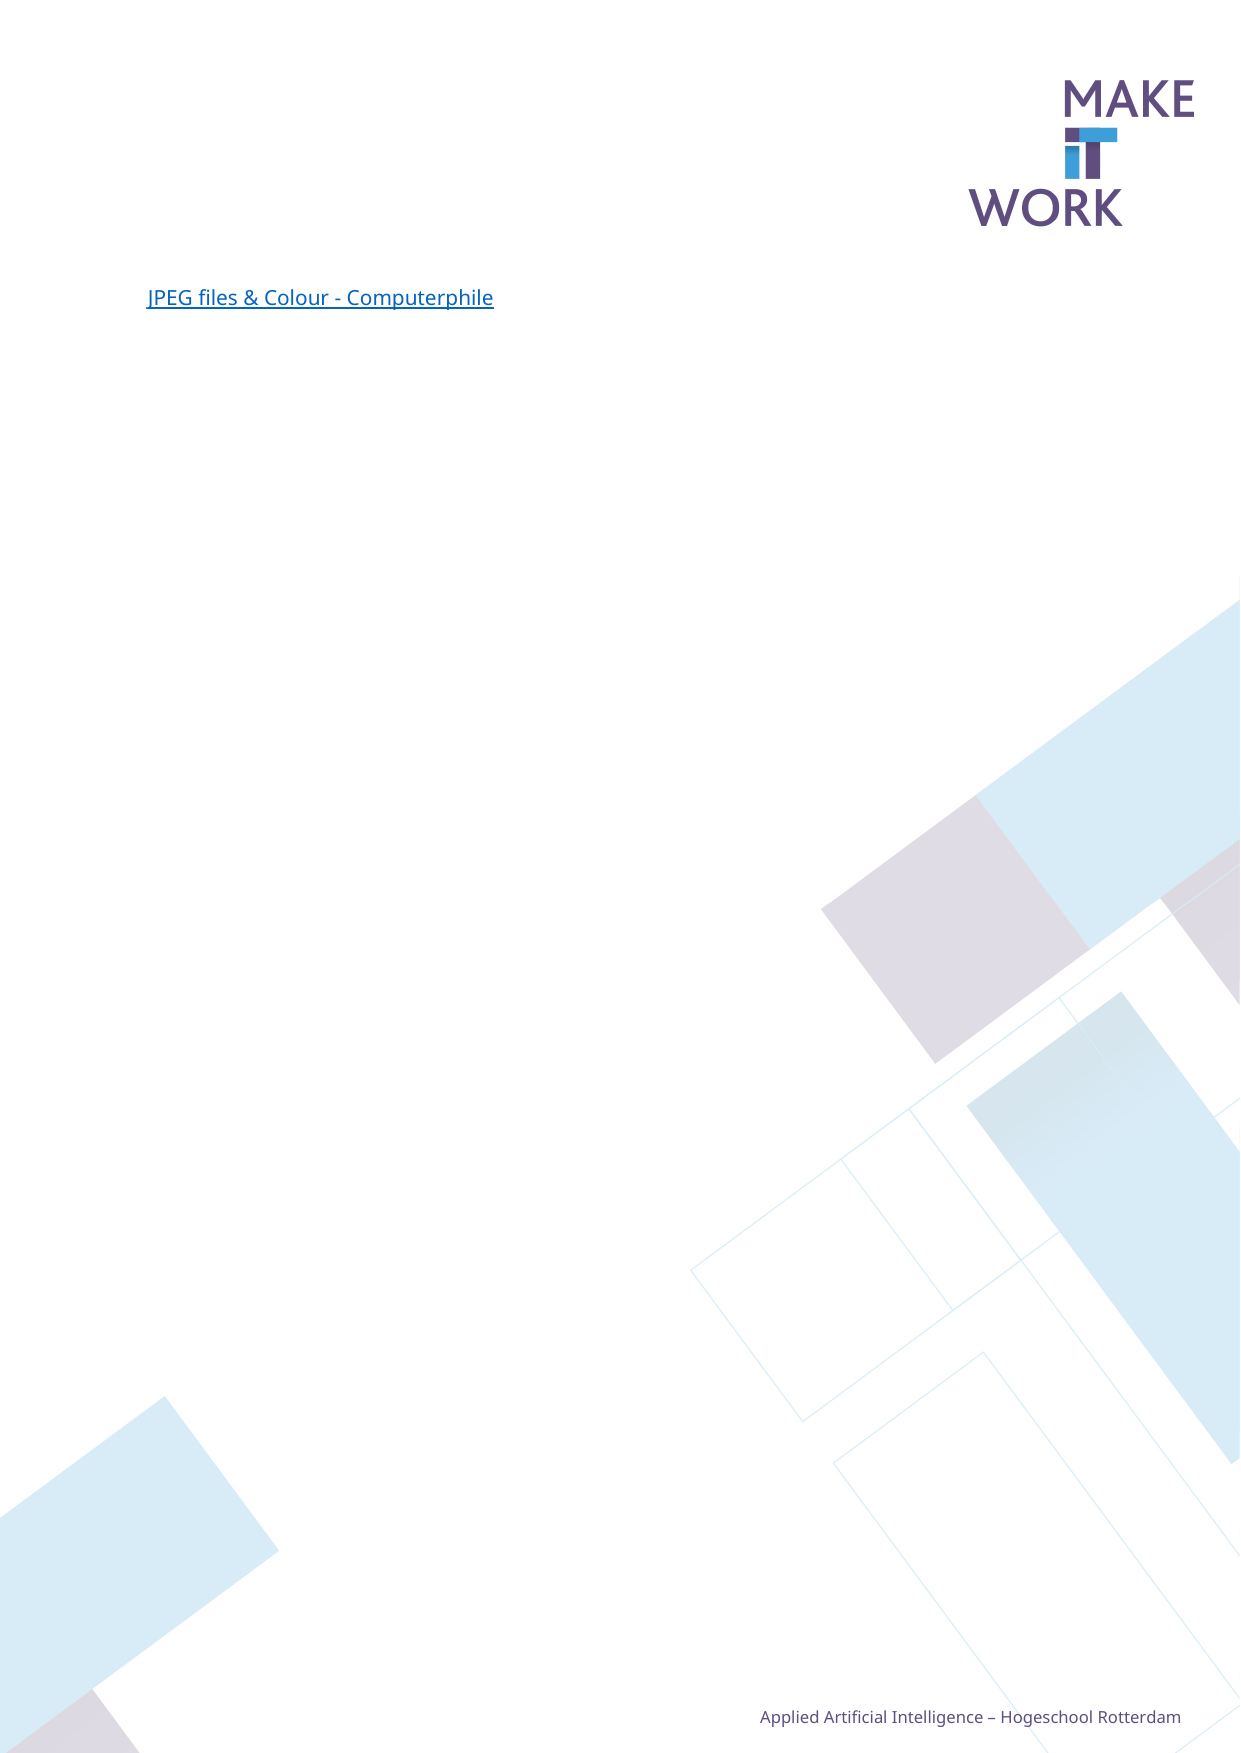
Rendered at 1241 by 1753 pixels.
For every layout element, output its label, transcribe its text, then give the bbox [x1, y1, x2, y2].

picture [0, 2, 1240, 1753]
text JPEG files & Colour - Computerphile [148, 283, 1093, 312]
